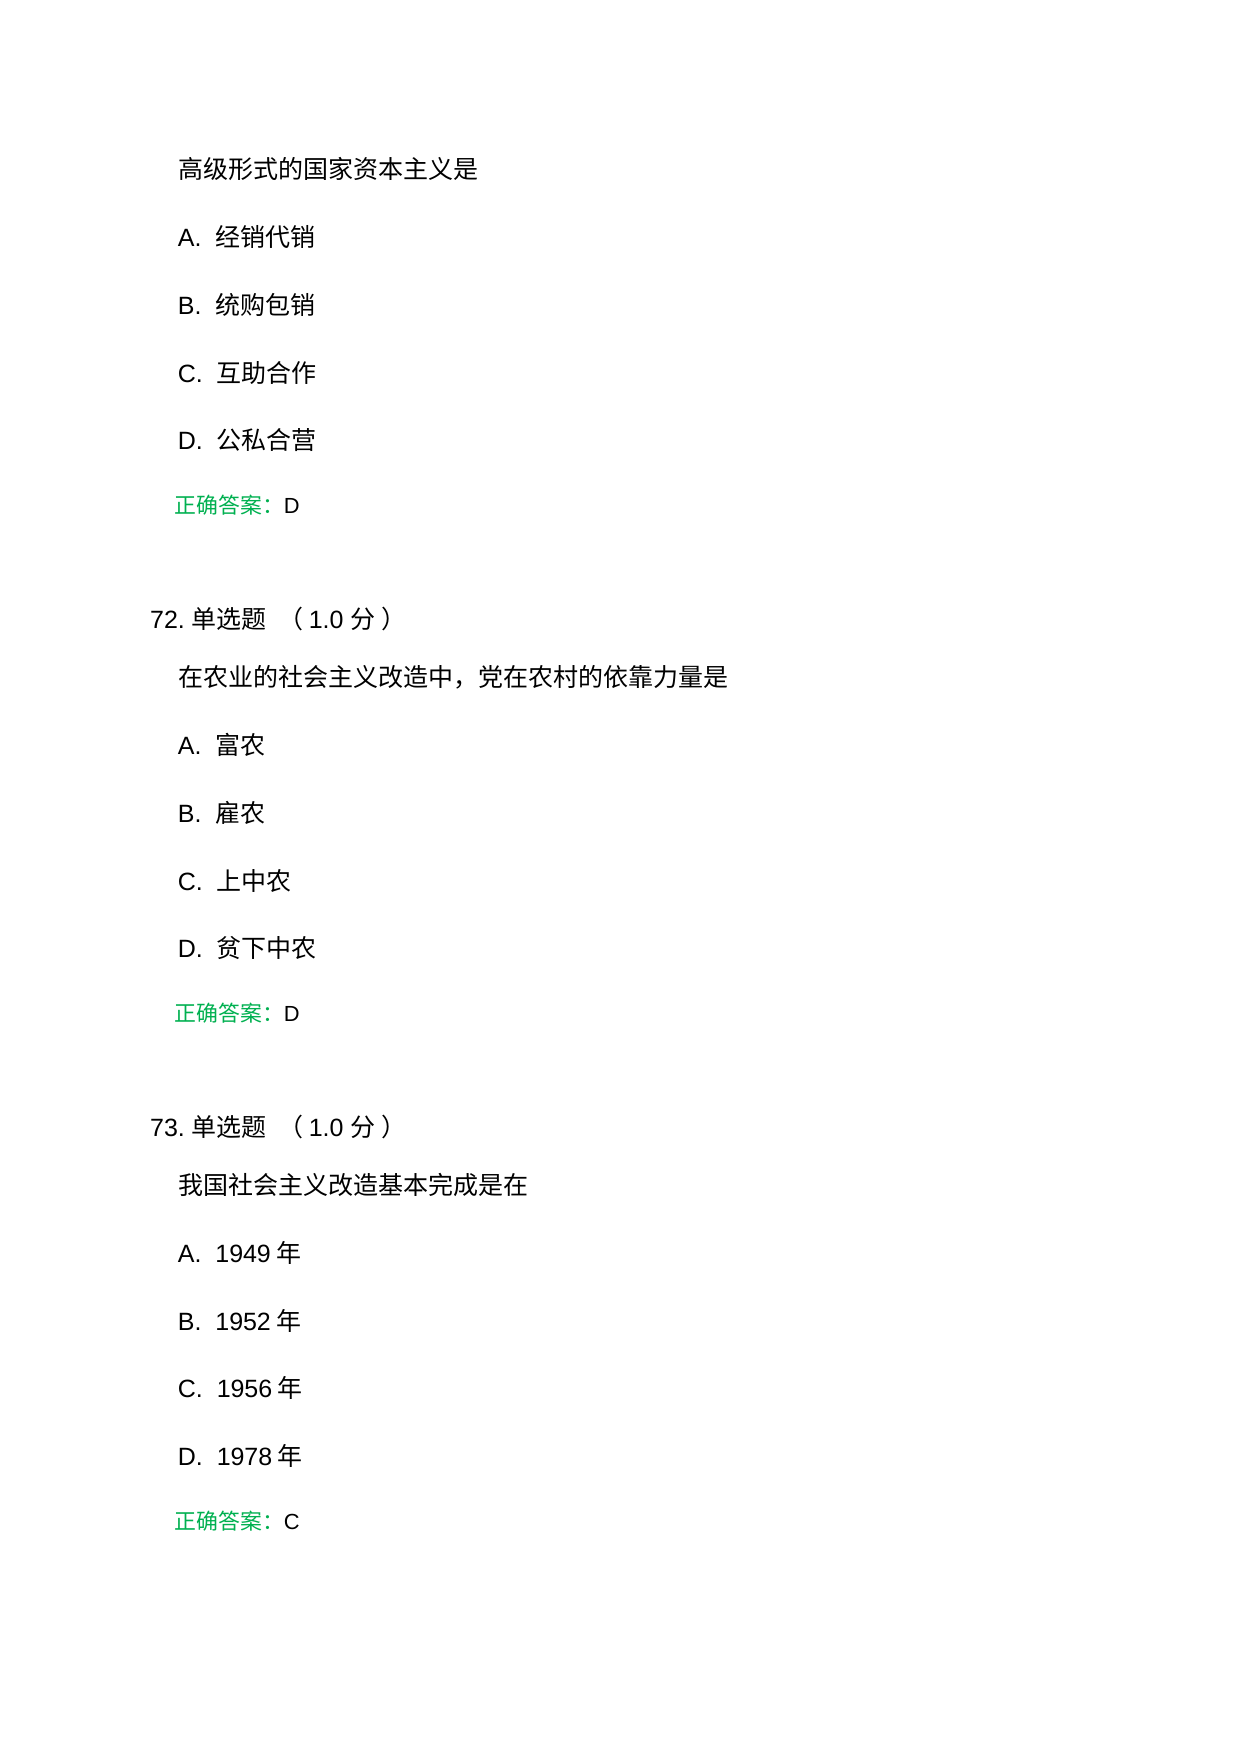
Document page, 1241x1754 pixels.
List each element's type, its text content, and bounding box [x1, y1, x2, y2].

text C. 上中农 [150, 861, 1090, 897]
text D. 公私合营 [150, 421, 1090, 457]
text B. 雇农 [150, 793, 1090, 829]
text 我国社会主义改造基本完成是在 [150, 1166, 1090, 1202]
text A. 1949年 [150, 1233, 1090, 1269]
text C. 互助合作 [150, 353, 1090, 389]
text 正确答案：D [150, 996, 1090, 1028]
text D. 贫下中农 [150, 929, 1090, 965]
text B. 1952年 [150, 1301, 1090, 1337]
text 正确答案：D [150, 488, 1090, 520]
text A. 富农 [150, 726, 1090, 762]
text 72. 单选题 （ 1.0 分 ） [150, 599, 1090, 636]
text 高级形式的国家资本主义是 [150, 150, 1090, 186]
text A. 经销代销 [150, 218, 1090, 254]
text B. 统购包销 [150, 285, 1090, 322]
text 正确答案：C [150, 1504, 1090, 1536]
text D. 1978年 [150, 1436, 1090, 1473]
text C. 1956年 [150, 1369, 1090, 1405]
text 在农业的社会主义改造中，党在农村的依靠力量是 [150, 658, 1090, 694]
text 73. 单选题 （ 1.0 分 ） [150, 1107, 1090, 1143]
